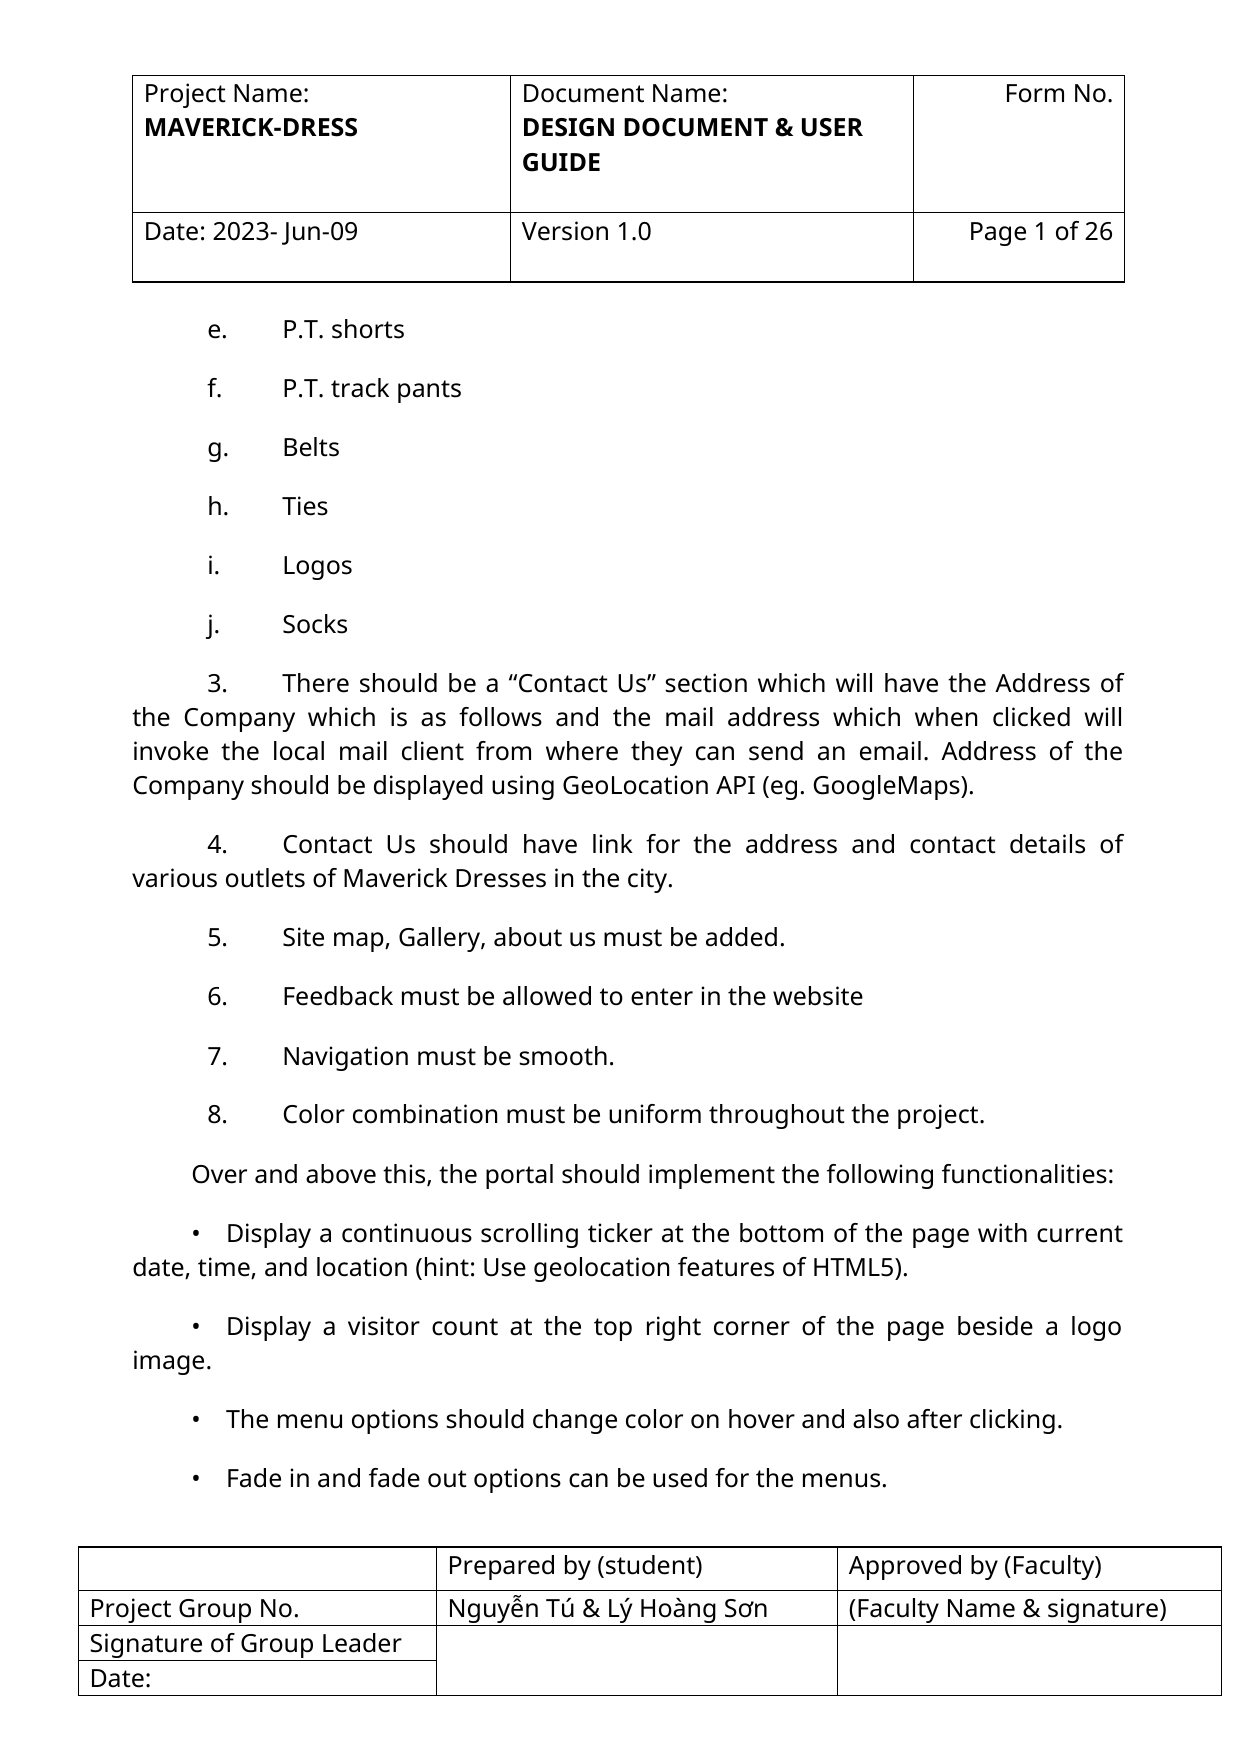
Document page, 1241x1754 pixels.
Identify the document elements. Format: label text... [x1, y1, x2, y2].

text j. Socks [132, 607, 1125, 641]
text 5. Site map, Gallery, about us must be added. [132, 920, 1125, 954]
text g. Belts [132, 429, 1125, 463]
text e. P.T. shorts [132, 311, 1125, 345]
text h. Ties [132, 488, 1125, 522]
text i. Logos [132, 547, 1125, 582]
text Over and above this, the portal should implement the following functionalities: [132, 1156, 1125, 1190]
text f. P.T. track pants [132, 370, 1125, 404]
text 6. Feedback must be allowed to enter in the website [132, 979, 1125, 1013]
text • The menu options should change color on hover and also after clicking. [132, 1402, 1125, 1436]
text • Display a continuous scrolling ticker at the bottom of the page with current date, time, and location (hint: Use geolocation features of HTML5). [132, 1215, 1125, 1283]
text 3. There should be a “Contact Us” section which will have the Address of the Company which is as follows and the mail address which when clicked will invoke the local mail client from where they can send an email. Address of the Company should be displayed using GeoLocation API (eg. GoogleMaps). [132, 666, 1125, 802]
text 7. Navigation must be smooth. [132, 1038, 1125, 1072]
text • Display a visitor count at the top right corner of the page beside a logo image. [132, 1308, 1125, 1377]
text 4. Contact Us should have link for the address and contact details of various outlets of Maverick Dresses in the city. [132, 827, 1125, 895]
text 8. Color combination must be uniform throughout the project. [132, 1097, 1125, 1131]
text • Fade in and fade out options can be used for the menus. [132, 1461, 1125, 1495]
